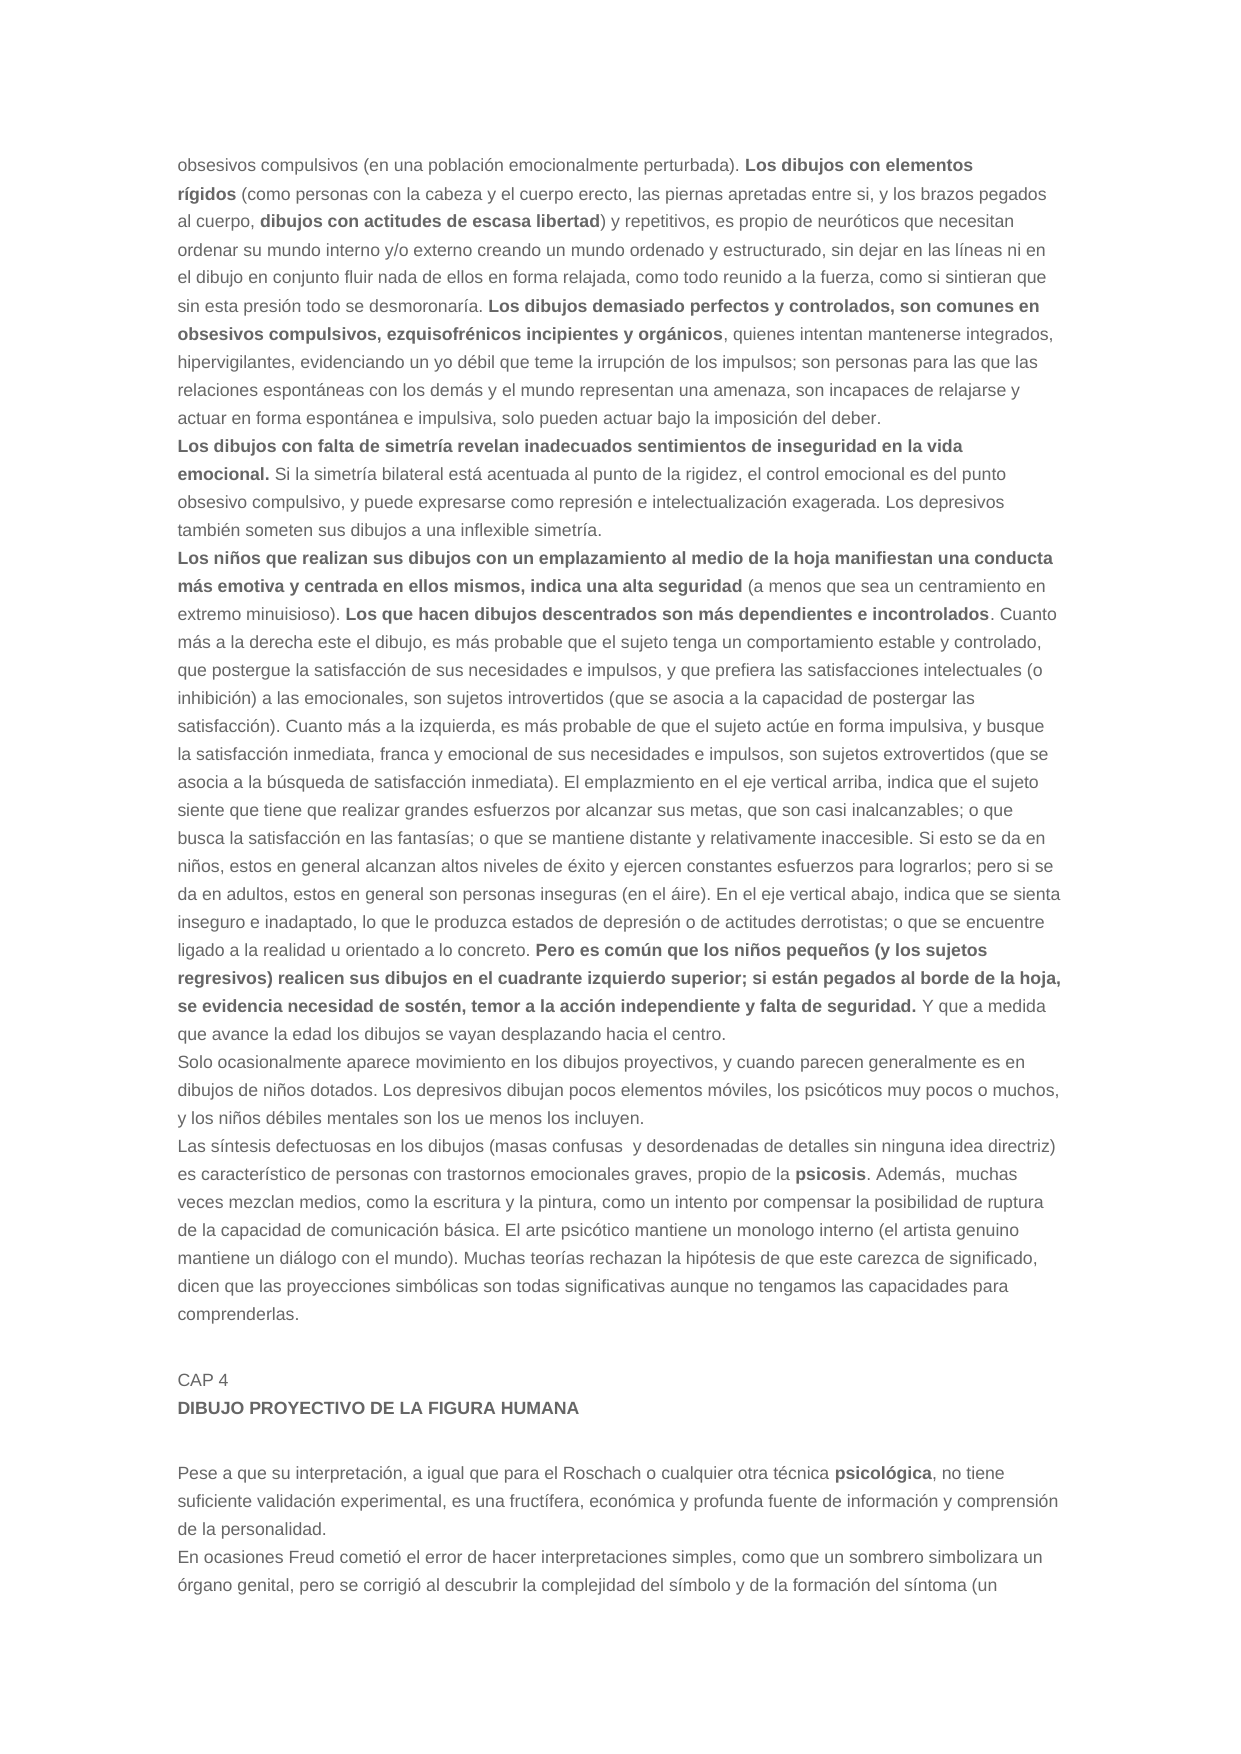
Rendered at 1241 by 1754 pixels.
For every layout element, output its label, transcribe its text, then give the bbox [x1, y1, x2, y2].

text CAP 4 DIBUJO PROYECTIVO DE LA FIGURA HUMANA [177, 1362, 1063, 1418]
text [177, 1456, 1063, 1596]
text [177, 148, 1063, 1324]
